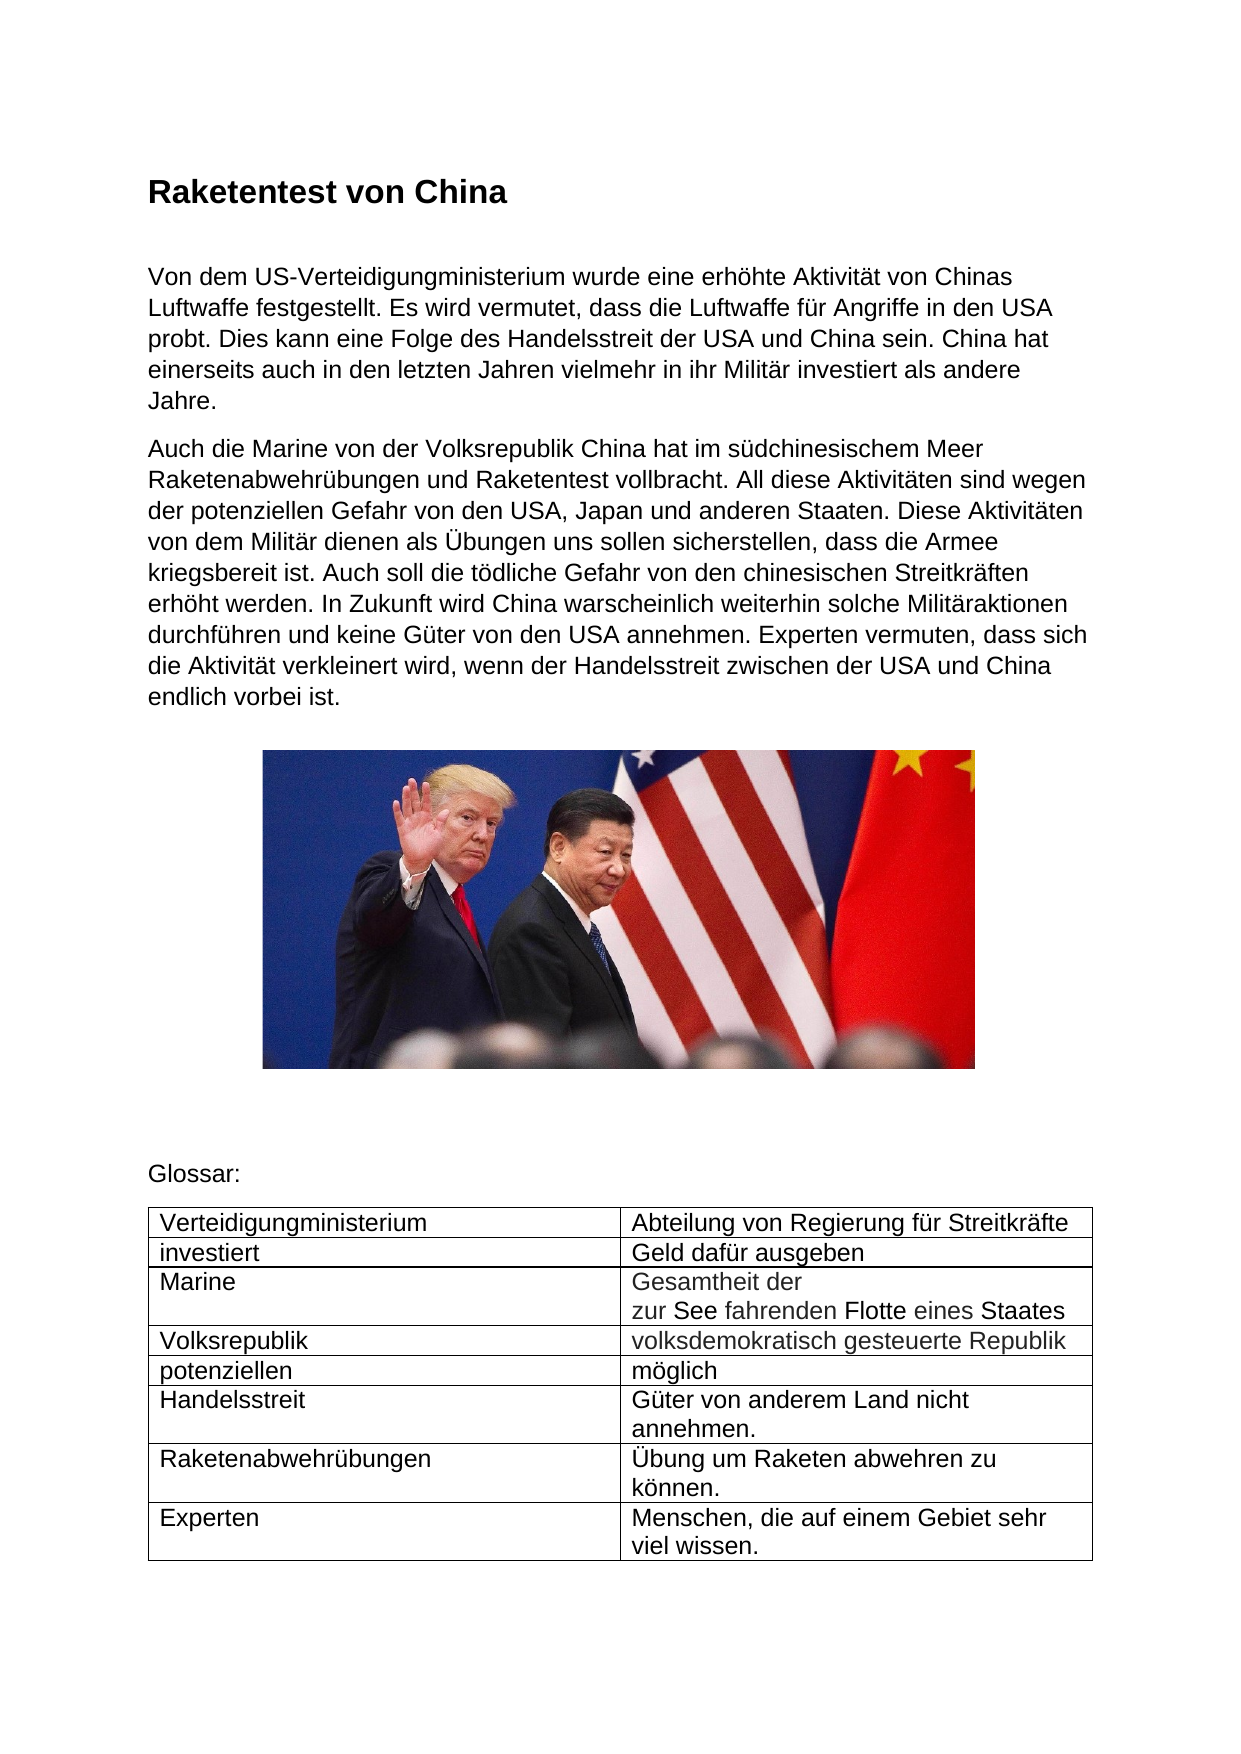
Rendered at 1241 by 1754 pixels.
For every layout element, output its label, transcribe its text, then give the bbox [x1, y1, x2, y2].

table_cell investiert [149, 1238, 620, 1266]
text Auch die Marine von der Volksrepublik China hat im südchinesischem Meer Raketenabwehrübungen und Raketentest vollbracht. All diese Aktivitäten sind wegen der potenziellen Gefahr von den USA, Japan und anderen Staaten. Diese Aktivitäten von dem Militär dienen als Übungen uns sollen sicherstellen, dass die Armee kriegsbereit ist. Auch soll die tödliche Gefahr von den chinesischen Streitkräften erhöht werden. In Zukunft wird China warscheinlich weiterhin solche Militäraktionen durchführen und keine Güter von den USA annehmen. Experten vermuten, dass sich die Aktivität verkleinert wird, wenn der Handelsstreit zwischen der USA und China endlich vorbei ist. [148, 434, 1093, 711]
table_cell Geld dafür ausgeben [621, 1238, 1092, 1266]
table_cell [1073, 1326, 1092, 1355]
table_cell Experten [149, 1503, 620, 1560]
table_cell potenziellen [149, 1356, 620, 1384]
table_cell möglich [621, 1356, 1092, 1384]
subtitle Raketentest von China [148, 173, 1093, 211]
table_header Abteilung von Regierung für Streitkräfte [621, 1208, 1092, 1237]
picture [262, 750, 976, 1069]
table_cell Volksrepublik [149, 1326, 620, 1355]
text Von dem US-Verteidigungministerium wurde eine erhöhte Aktivität von Chinas Luftwaffe festgestellt. Es wird vermutet, dass die Luftwaffe für Angriffe in den USA probt. Dies kann eine Folge des Handelsstreit der USA und China sein. China hat einerseits auch in den letzten Jahren vielmehr in ihr Militär investiert als andere Jahre. [148, 262, 1093, 415]
table_cell Güter von anderem Land nicht annehmen. [621, 1386, 1092, 1443]
table_cell Übung um Raketen abwehren zu können. [621, 1444, 1092, 1502]
table_cell Menschen, die auf einem Gebiet sehr viel wissen. [621, 1503, 1092, 1560]
text Glossar: [148, 1159, 1093, 1188]
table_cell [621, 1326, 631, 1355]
table_cell Handelsstreit [149, 1386, 620, 1443]
table_cell Marine [149, 1268, 620, 1325]
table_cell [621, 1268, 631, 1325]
table_cell Raketenabwehrübungen [149, 1444, 620, 1502]
table_header Verteidigungministerium [149, 1208, 620, 1237]
table_cell Gesamtheit der zur See fahrenden Flotte eines Staates [802, 1268, 1092, 1325]
